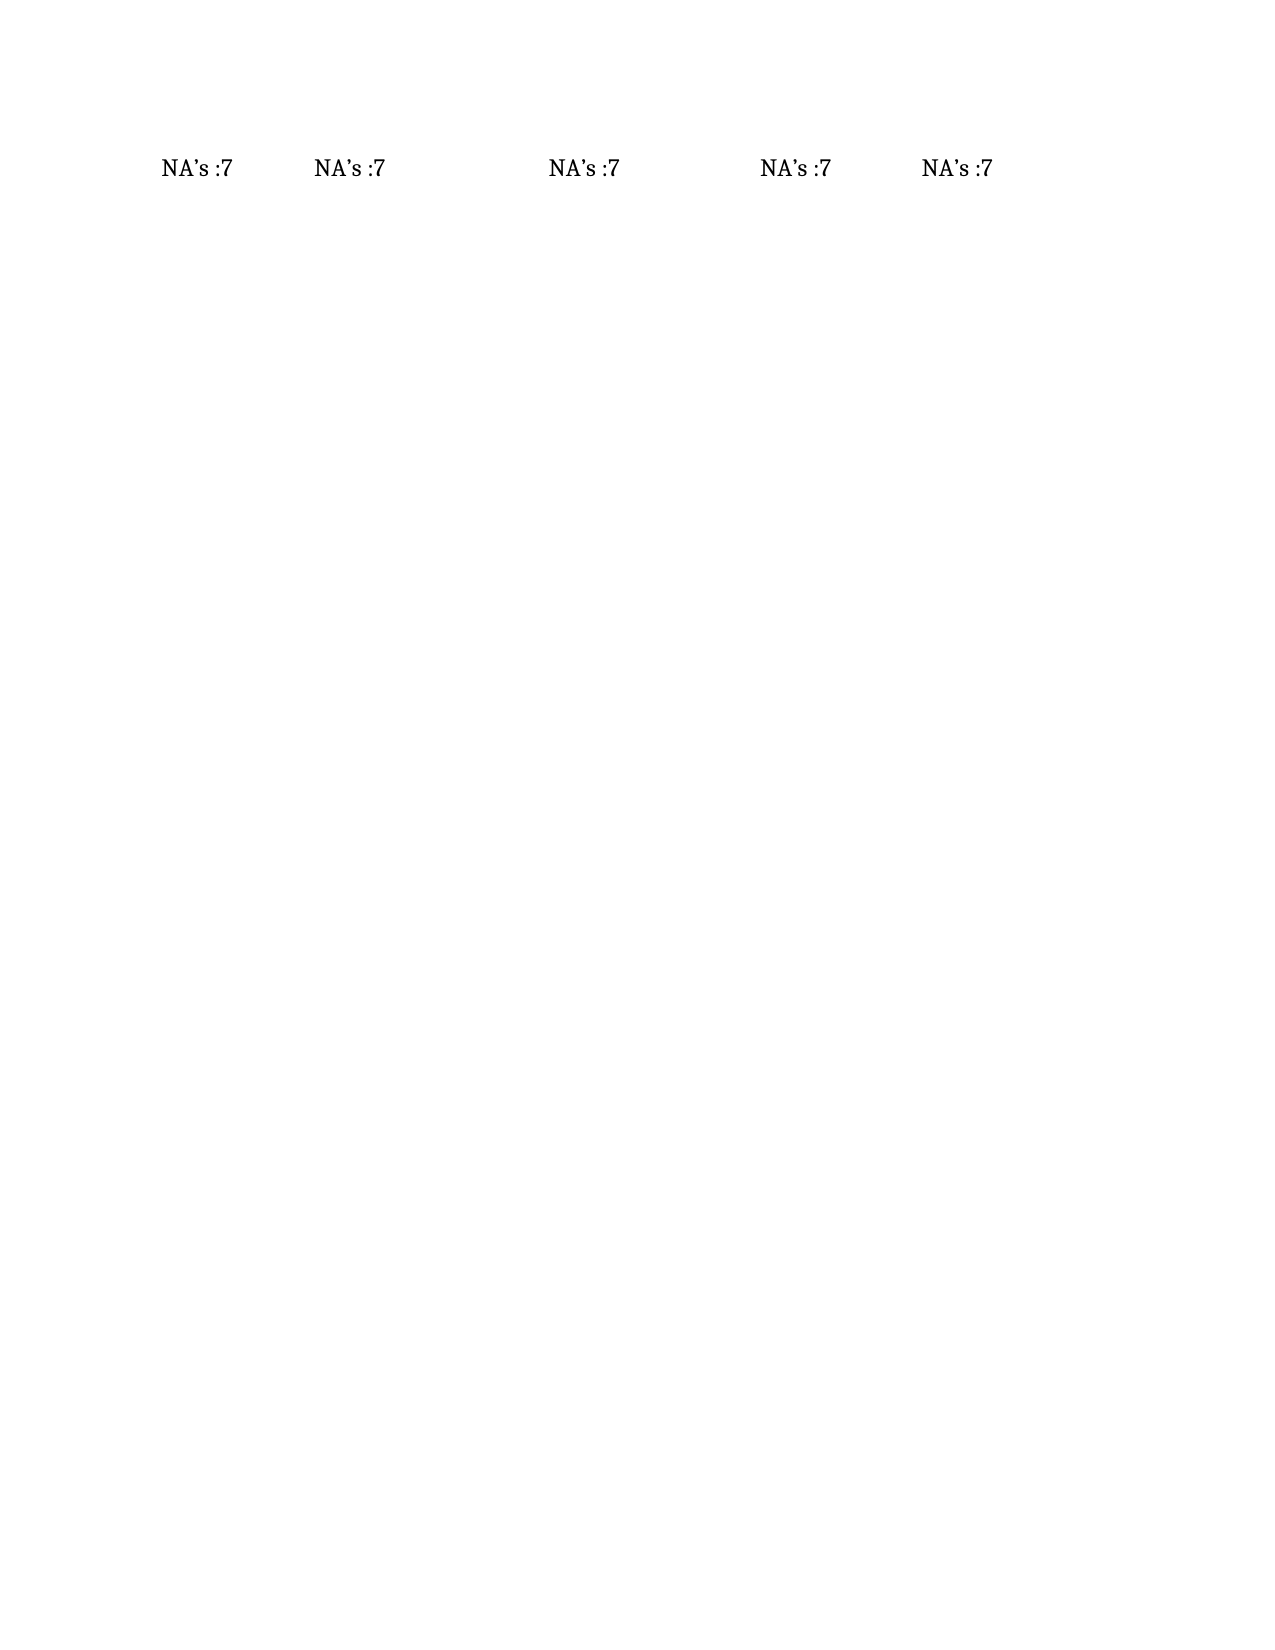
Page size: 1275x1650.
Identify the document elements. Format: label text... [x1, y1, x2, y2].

table_cell NA’s :7 [749, 150, 910, 186]
table_cell NA’s :7 [150, 150, 303, 186]
table_cell NA’s :7 [537, 150, 748, 186]
table_cell NA’s :7 [910, 150, 1125, 186]
table_cell NA’s :7 [303, 150, 537, 186]
